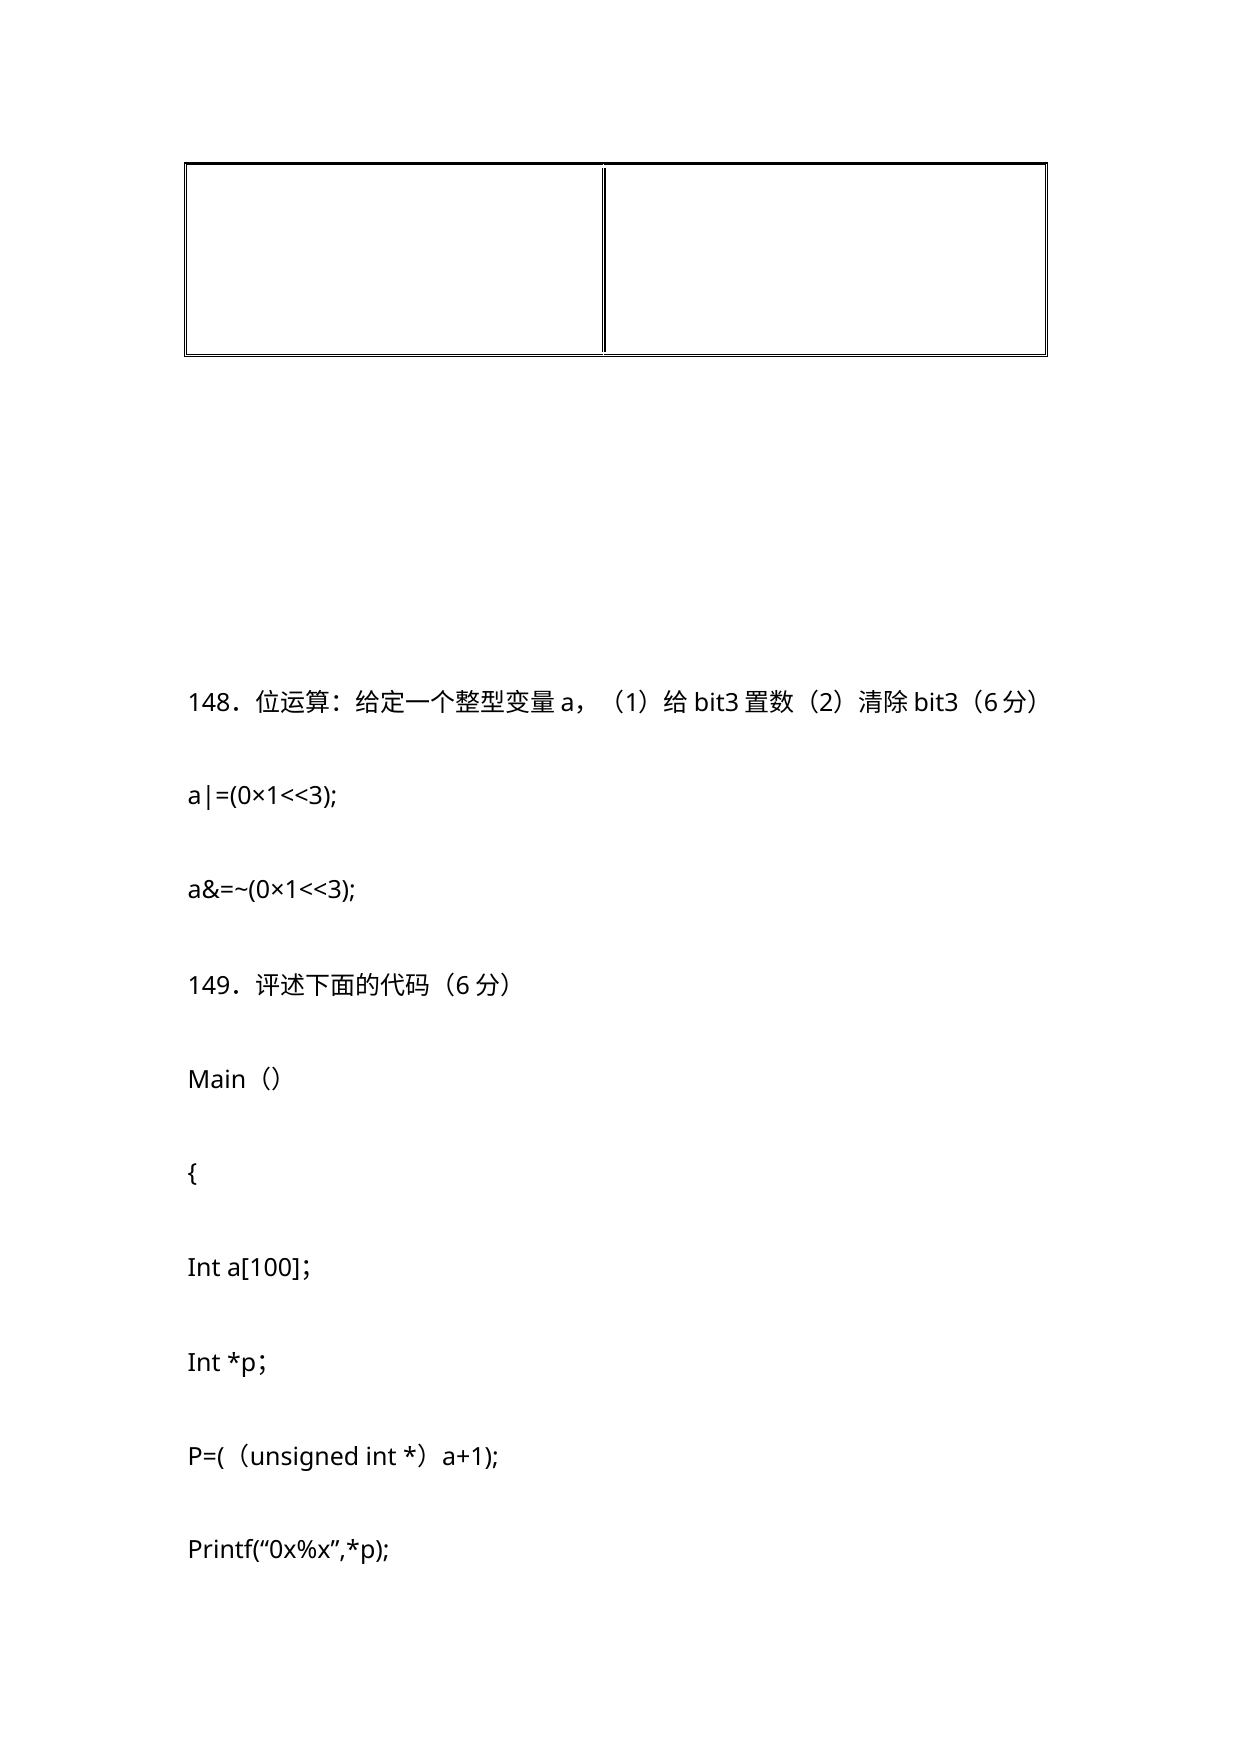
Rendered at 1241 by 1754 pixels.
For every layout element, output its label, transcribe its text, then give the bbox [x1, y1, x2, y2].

text Printf(“0x%x”,*p); [187, 1516, 1053, 1581]
text a&=~(0×1<<3); [187, 857, 1053, 922]
text P=(（unsigned int *）a+1); [187, 1422, 1053, 1487]
text a|=(0×1<<3); [187, 763, 1053, 828]
text 149．评述下面的代码（6分） [187, 951, 1053, 1016]
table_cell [187, 164, 604, 353]
text 148．位运算：给定一个整型变量a，（1）给bit3置数（2）清除bit3（6分） [187, 668, 1053, 733]
text { [187, 1139, 1053, 1204]
text Main（） [187, 1045, 1053, 1110]
text Int *p； [187, 1328, 1053, 1393]
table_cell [604, 165, 1045, 353]
text Int a[100]； [187, 1233, 1053, 1298]
